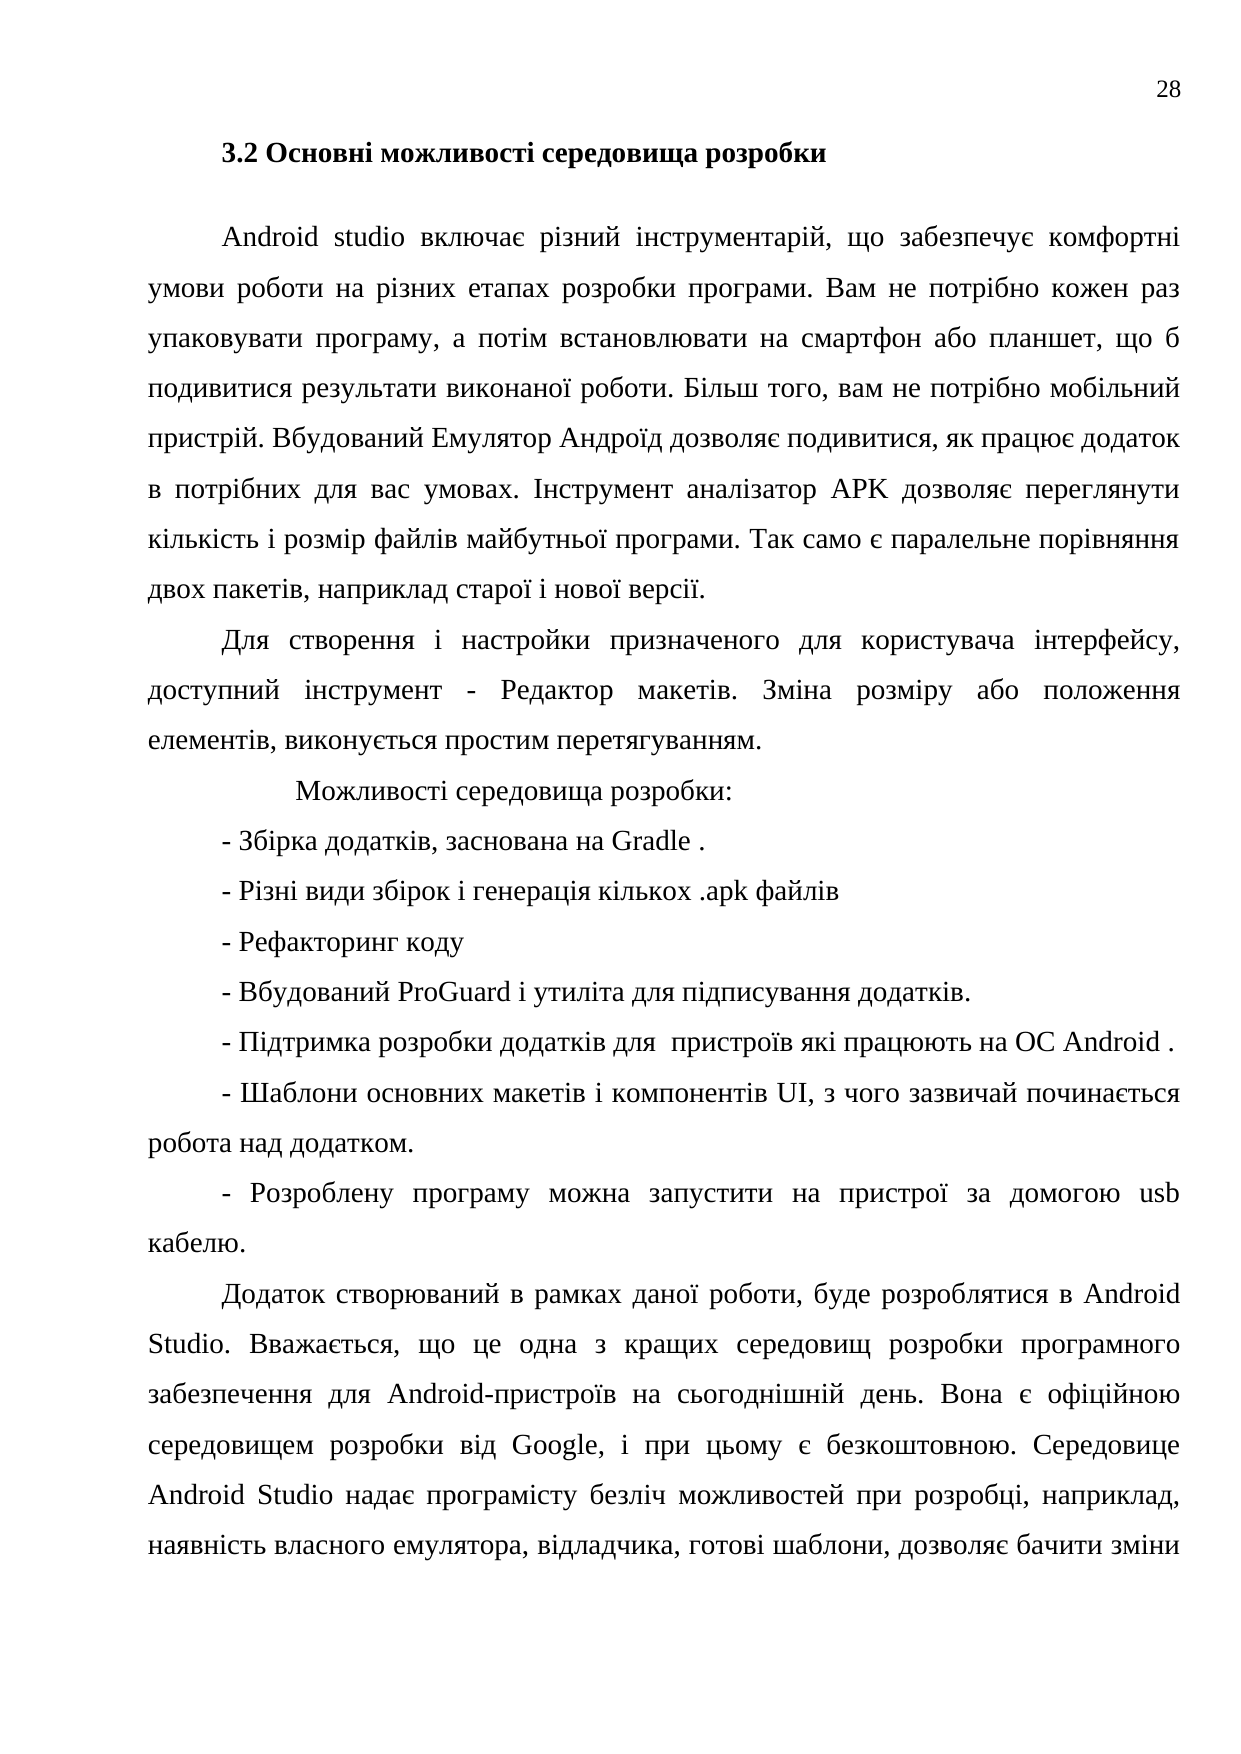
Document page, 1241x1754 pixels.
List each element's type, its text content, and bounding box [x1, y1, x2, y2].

text - Рефакторинг коду [148, 924, 1181, 957]
text - Підтримка розробки додатків для пристроїв які працюють на ОС Android . [148, 1024, 1181, 1058]
text Android studio включає різний інструментарій, що забезпечує комфортні умови роботи на різних етапах розробки програми. Вам не потрібно кожен раз упаковувати програму, а потім встановлювати на смартфон або планшет, що б подивитися результати виконаної роботи. Більш того, вам не потрібно мобільний пристрій. Вбудований Емулятор Андроїд дозволяє подивитися, як працює додаток в потрібних для вас умовах. Інструмент аналізатор APK дозволяє переглянути кількість і розмір файлів майбутньої програми. Так само є паралельне порівняння двох пакетів, наприклад старої і нової версії. [148, 219, 1181, 605]
text Можливості середовища розробки: [221, 773, 1181, 806]
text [148, 1276, 1181, 1561]
subtitle 3.2 Основні можливості середовища розробки [148, 136, 1181, 169]
text - Розроблену програму можна запустити на пристрої за домогою usb кабелю. [148, 1175, 1181, 1259]
text - Різні види збірок і генерація кількох .apk файлів [148, 873, 1181, 907]
text - Збірка додатків, заснована на Gradle . [148, 823, 1181, 857]
text Для створення і настройки призначеного для користувача інтерфейсу, доступний інструмент - Редактор макетів. Зміна розміру або положення елементів, виконується простим перетягуванням. [148, 622, 1181, 756]
text - Вбудований ProGuard і утиліта для підписування додатків. [148, 974, 1181, 1008]
text - Шаблони основних макетів і компонентів UI, з чого зазвичай починається робота над додатком. [148, 1075, 1181, 1158]
